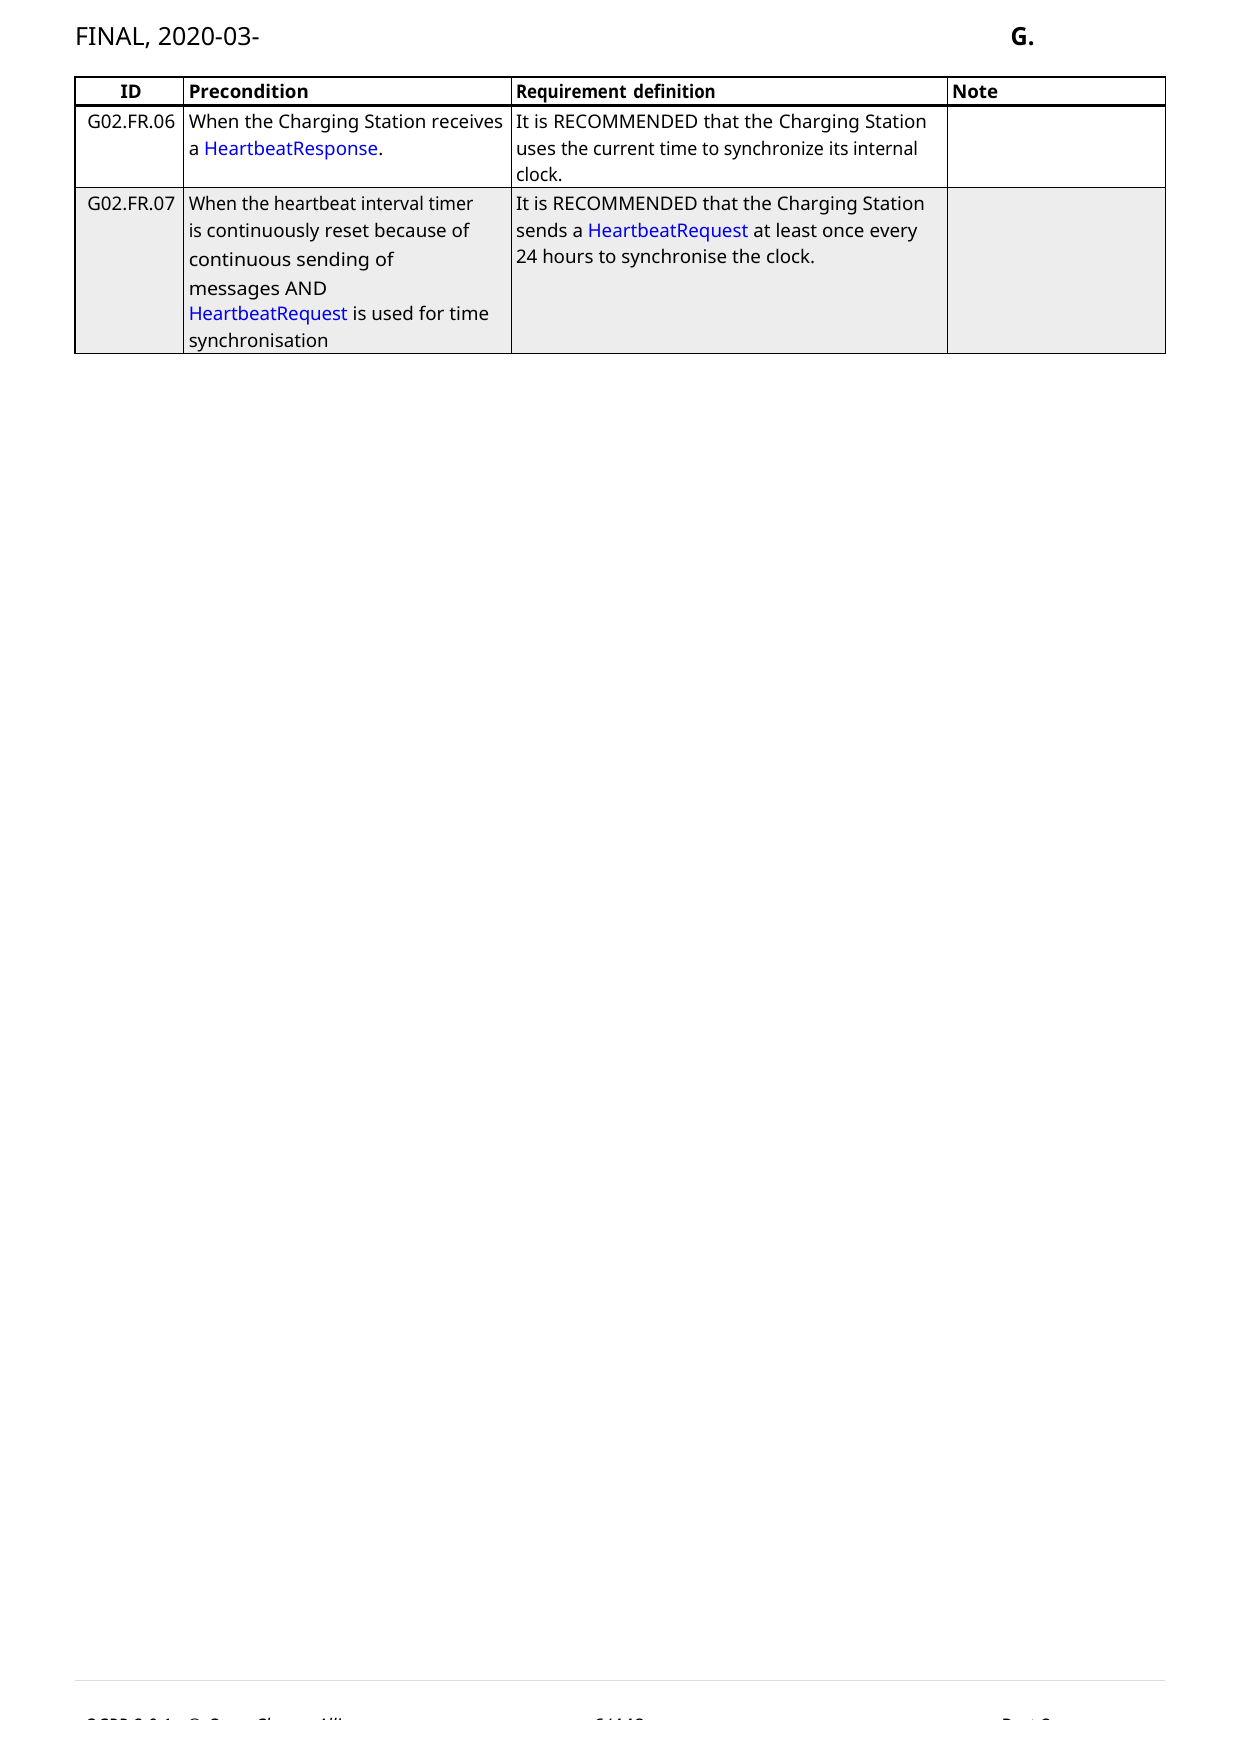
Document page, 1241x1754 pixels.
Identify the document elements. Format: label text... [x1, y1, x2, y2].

table_cell G02.FR.06 [76, 107, 183, 187]
table_cell [948, 107, 1165, 187]
table_header ID [76, 78, 183, 104]
table_cell When the Charging Station receives a HeartbeatResponse. [184, 107, 511, 187]
table_cell G02.FR.07 [76, 188, 183, 353]
table_header Precondition [184, 78, 511, 104]
table_cell [948, 188, 1165, 353]
table_header Note [948, 78, 1165, 104]
table_cell When the heartbeat interval timer is continuously reset because of continuous sending of messages AND HeartbeatRequest is used for time synchronisation [184, 188, 511, 353]
table_cell It is RECOMMENDED that the Charging Station uses the current time to synchronize its internal clock. [512, 107, 947, 187]
table_header Requirement definition [512, 78, 947, 104]
table_cell It is RECOMMENDED that the Charging Station sends a HeartbeatRequest at least once every 24 hours to synchronise the clock. [512, 188, 947, 353]
